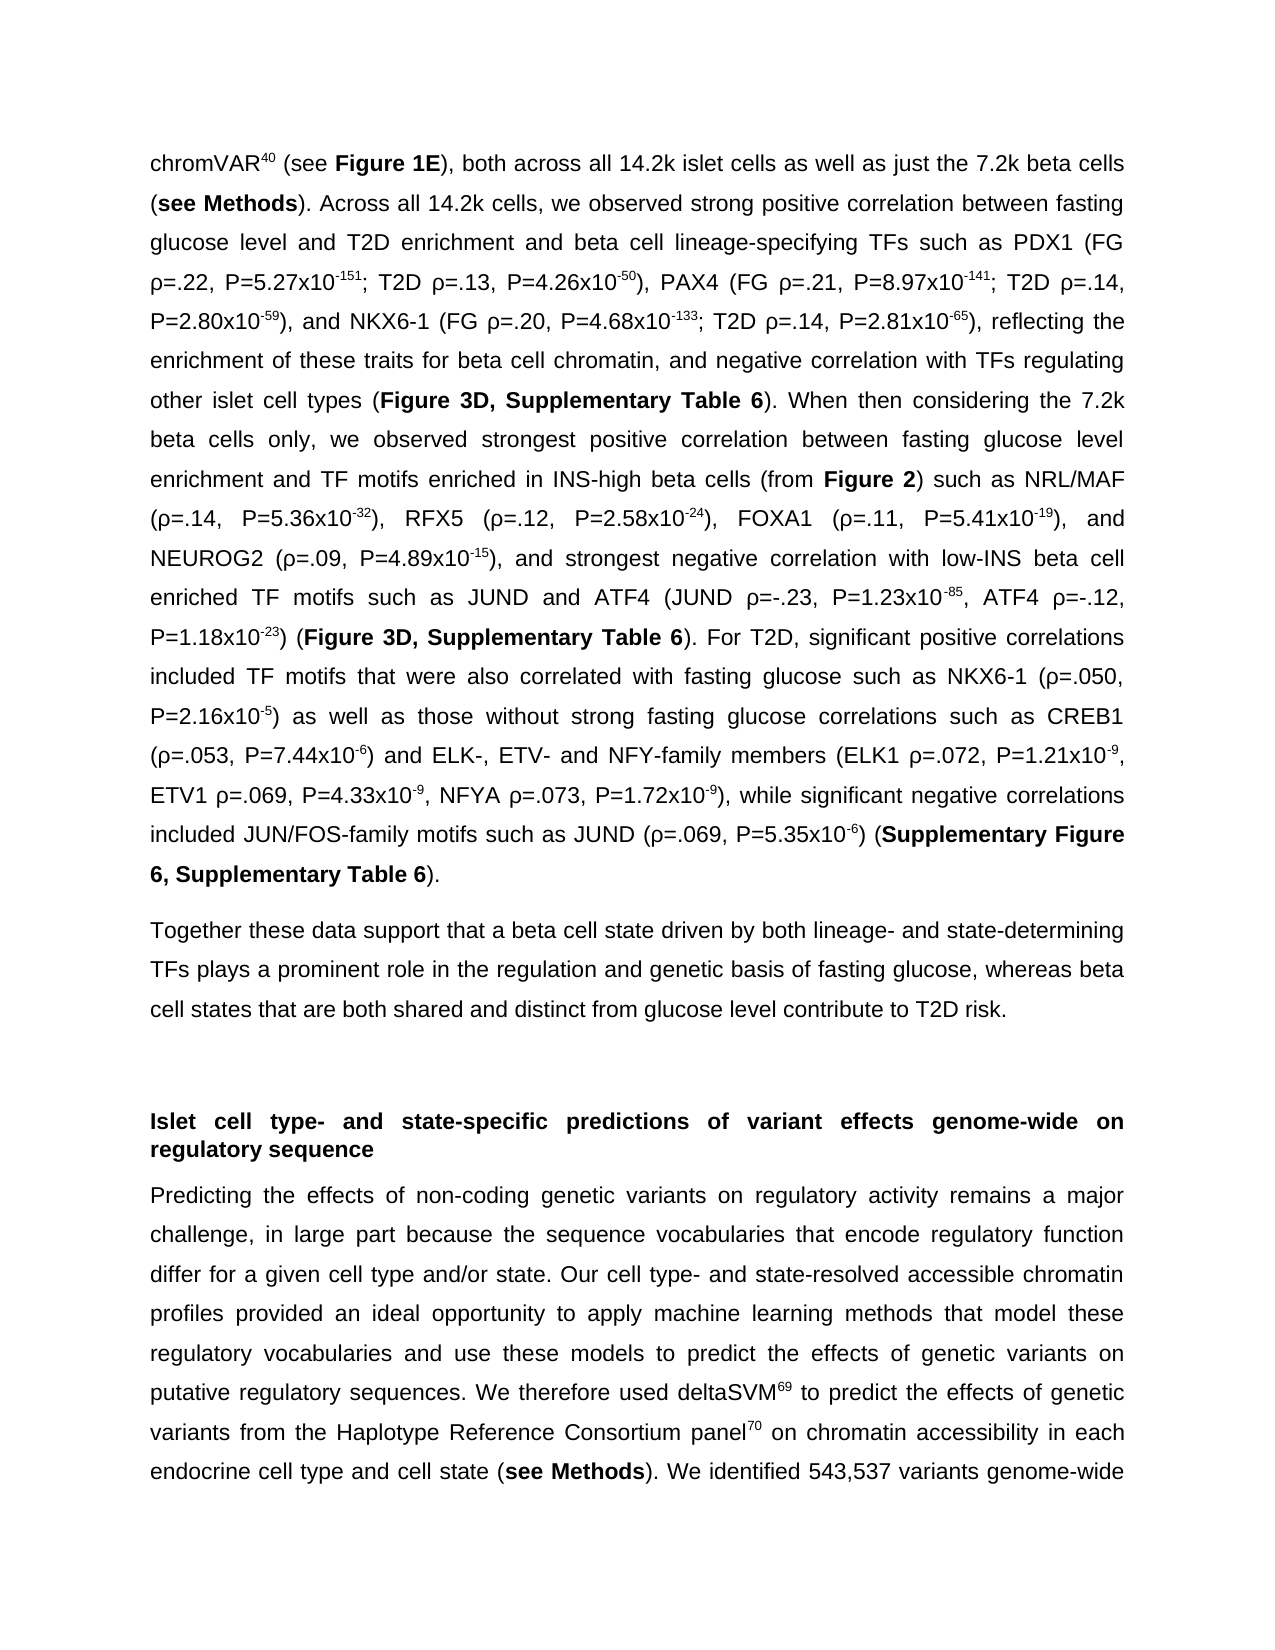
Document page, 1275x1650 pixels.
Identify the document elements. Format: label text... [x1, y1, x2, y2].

text Together these data support that a beta cell state driven by both lineage- and state-determining TFs plays a prominent role in the regulation and genetic basis of fasting glucose, whereas beta cell states that are both shared and distinct from glucose level contribute to T2D risk. [150, 917, 1125, 1022]
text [150, 150, 1125, 887]
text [150, 1182, 1125, 1484]
text Islet cell type- and state-specific predictions of variant effects genome-wide on regulatory sequence [150, 1108, 1125, 1163]
